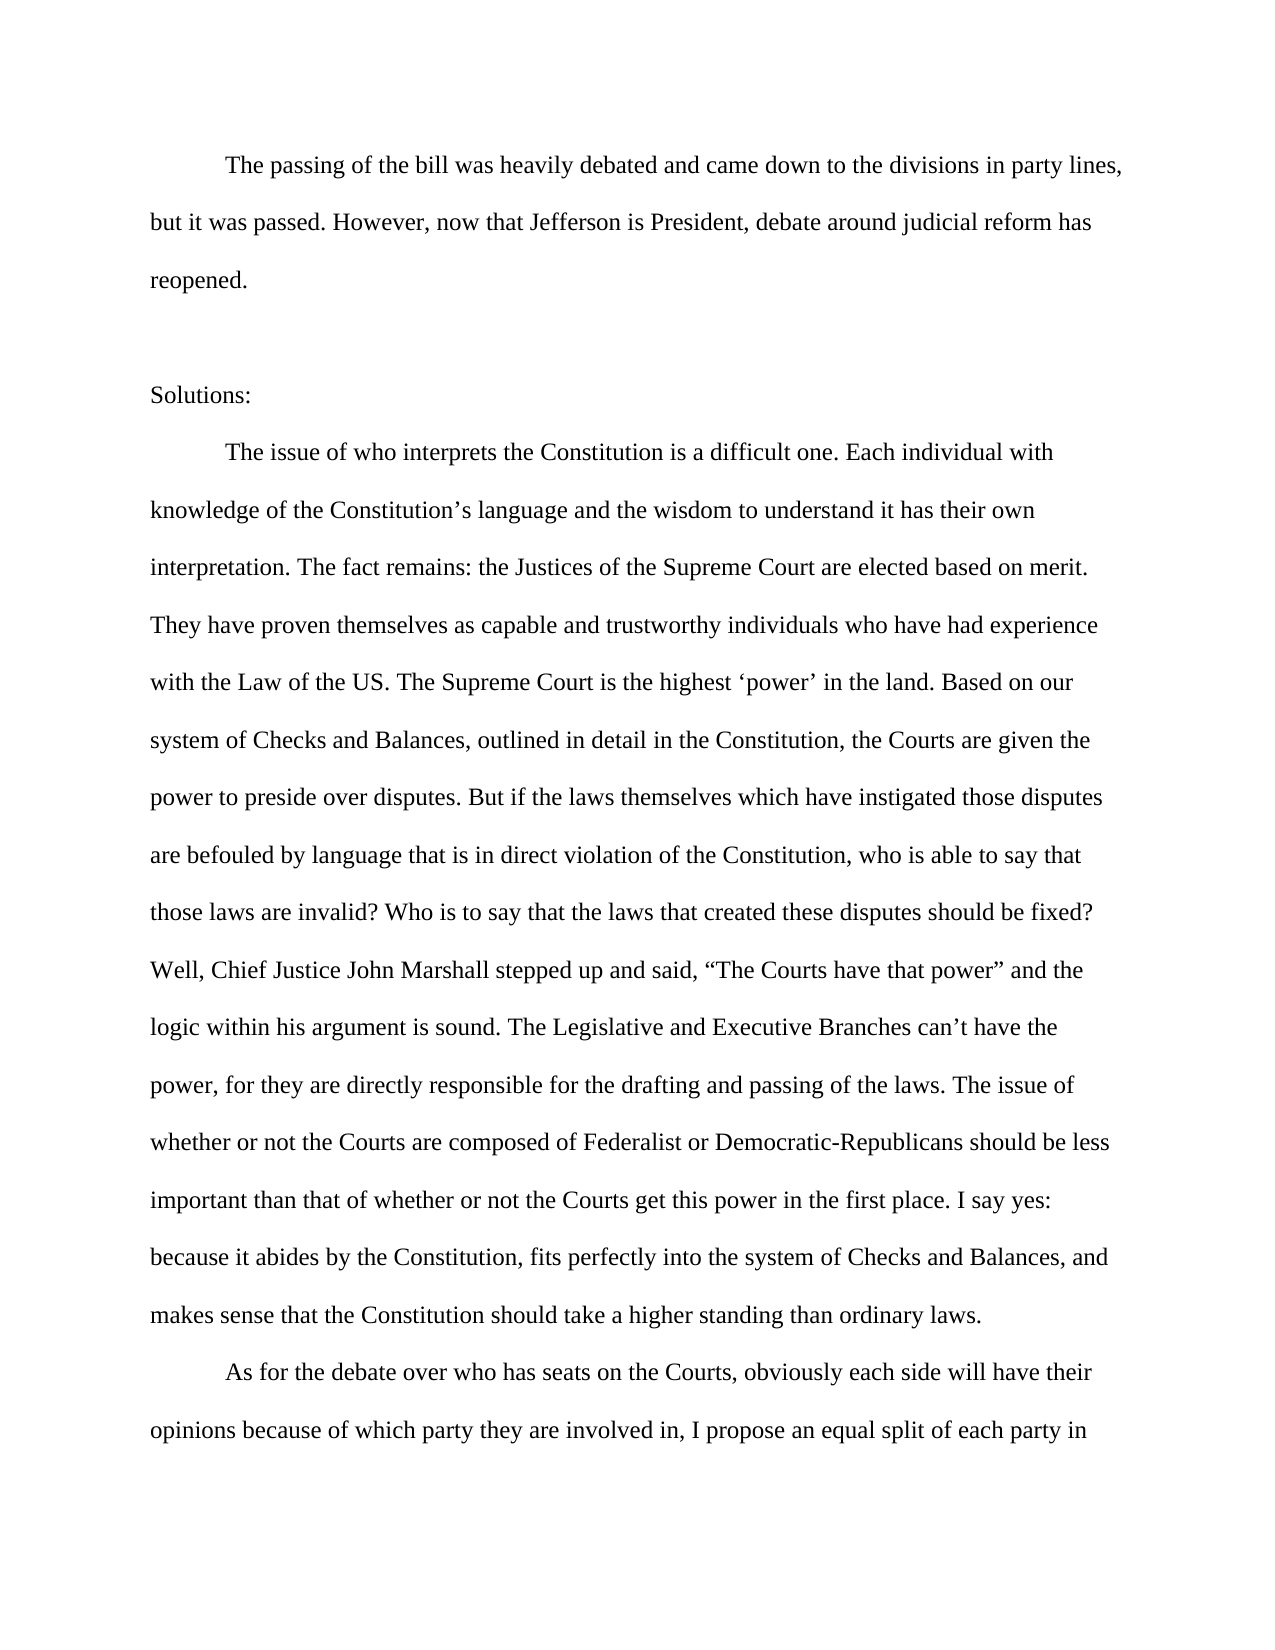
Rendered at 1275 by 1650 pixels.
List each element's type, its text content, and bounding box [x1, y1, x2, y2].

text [150, 1357, 1125, 1444]
text Solutions: [150, 380, 1125, 409]
text The passing of the bill was heavily debated and came down to the divisions in party lines, but it was passed. However, now that Jefferson is President, debate around judicial reform has reopened. [150, 150, 1125, 294]
text The issue of who interprets the Constitution is a difficult one. Each individual with knowledge of the Constitution’s language and the wisdom to understand it has their own interpretation. The fact remains: the Justices of the Supreme Court are elected based on merit. They have proven themselves as capable and trustworthy individuals who have had experience with the Law of the US. The Supreme Court is the highest ‘power’ in the land. Based on our system of Checks and Balances, outlined in detail in the Constitution, the Courts are given the power to preside over disputes. But if the laws themselves which have instigated those disputes are befouled by language that is in direct violation of the Constitution, who is able to say that those laws are invalid? Who is to say that the laws that created these disputes should be fixed? Well, Chief Justice John Marshall stepped up and said, “The Courts have that power” and the logic within his argument is sound. The Legislative and Executive Branches can’t have the power, for they are directly responsible for the drafting and passing of the laws. The issue of whether or not the Courts are composed of Federalist or Democratic-Republicans should be less important than that of whether or not the Courts get this power in the first place. I say yes: because it abides by the Constitution, fits perfectly into the system of Checks and Balances, and makes sense that the Constitution should take a higher standing than ordinary laws. [150, 437, 1125, 1329]
